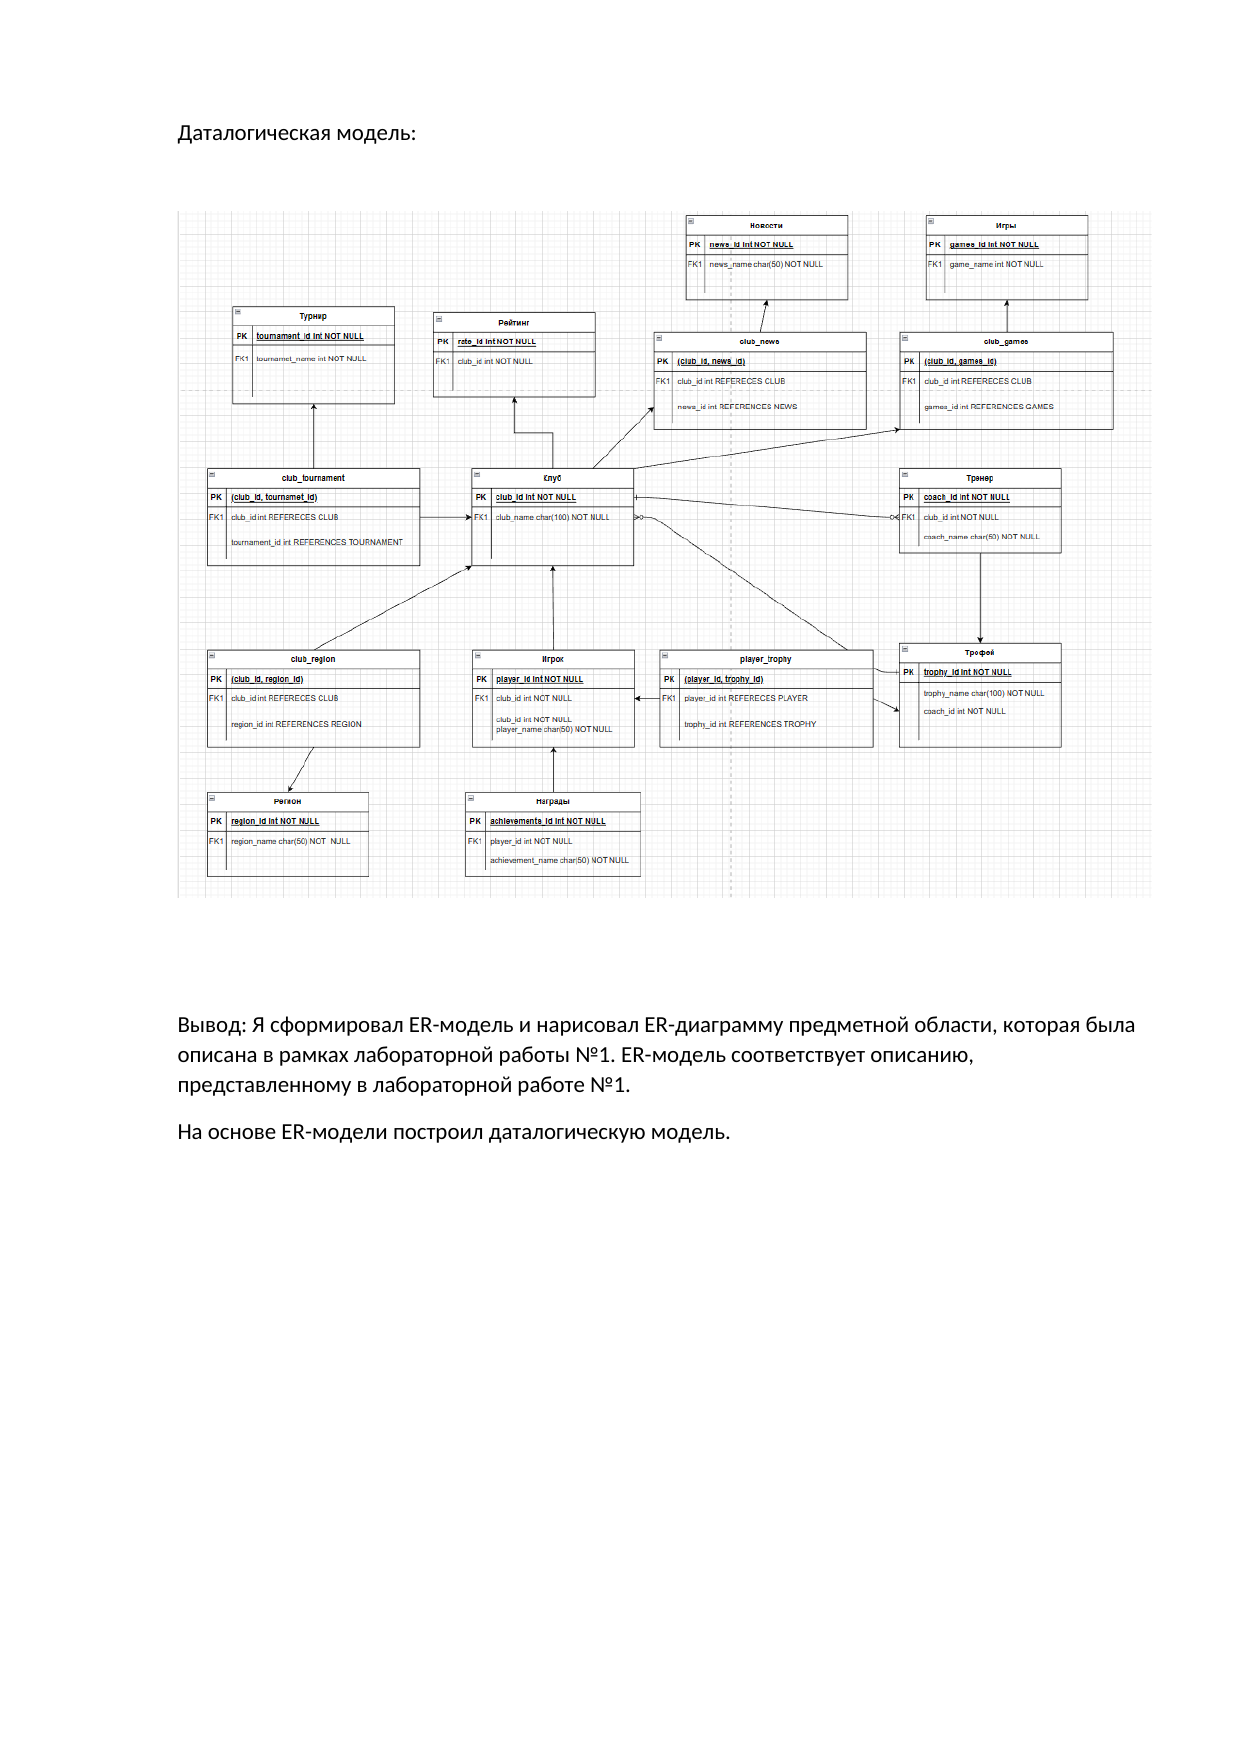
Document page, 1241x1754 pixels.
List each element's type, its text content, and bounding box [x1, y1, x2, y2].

picture [177, 211, 1152, 898]
text Вывод: Я сформировал ER-модель и нарисовал ER-диаграмму предметной области, которая была описана в рамках лабораторной работы №1. ER-модель соответствует описанию, представленному в лабораторной работе №1. [177, 1010, 1152, 1098]
text На основе ER-модели построил даталогическую модель. [177, 1117, 1152, 1145]
text Даталогическая модель: [177, 118, 1152, 146]
